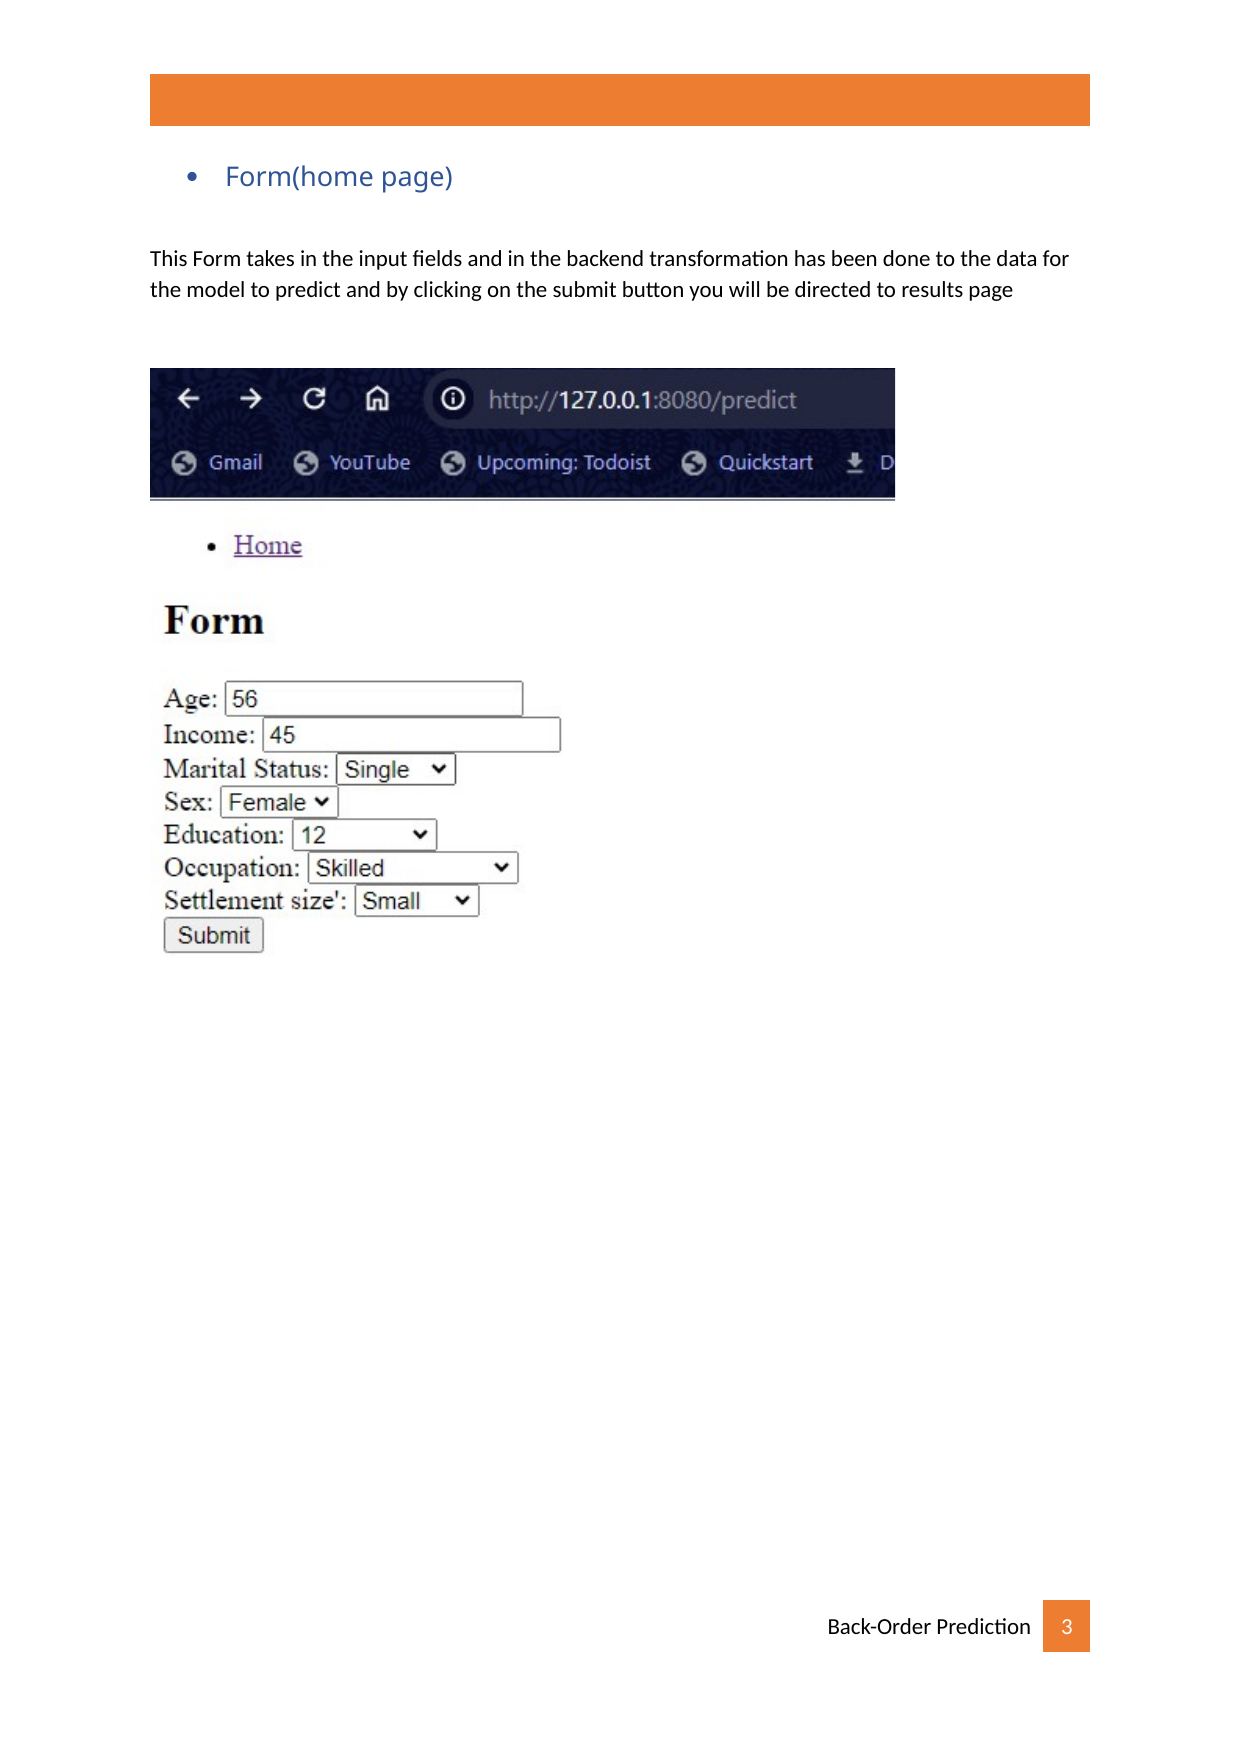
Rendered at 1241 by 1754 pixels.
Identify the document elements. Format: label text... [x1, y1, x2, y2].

text This Form takes in the input fields and in the backend transformation has been done to the data for the model to predict and by clicking on the submit button you will be directed to results page [150, 244, 1090, 303]
picture [150, 368, 896, 1069]
subtitle Form(home page) [187, 158, 1090, 195]
